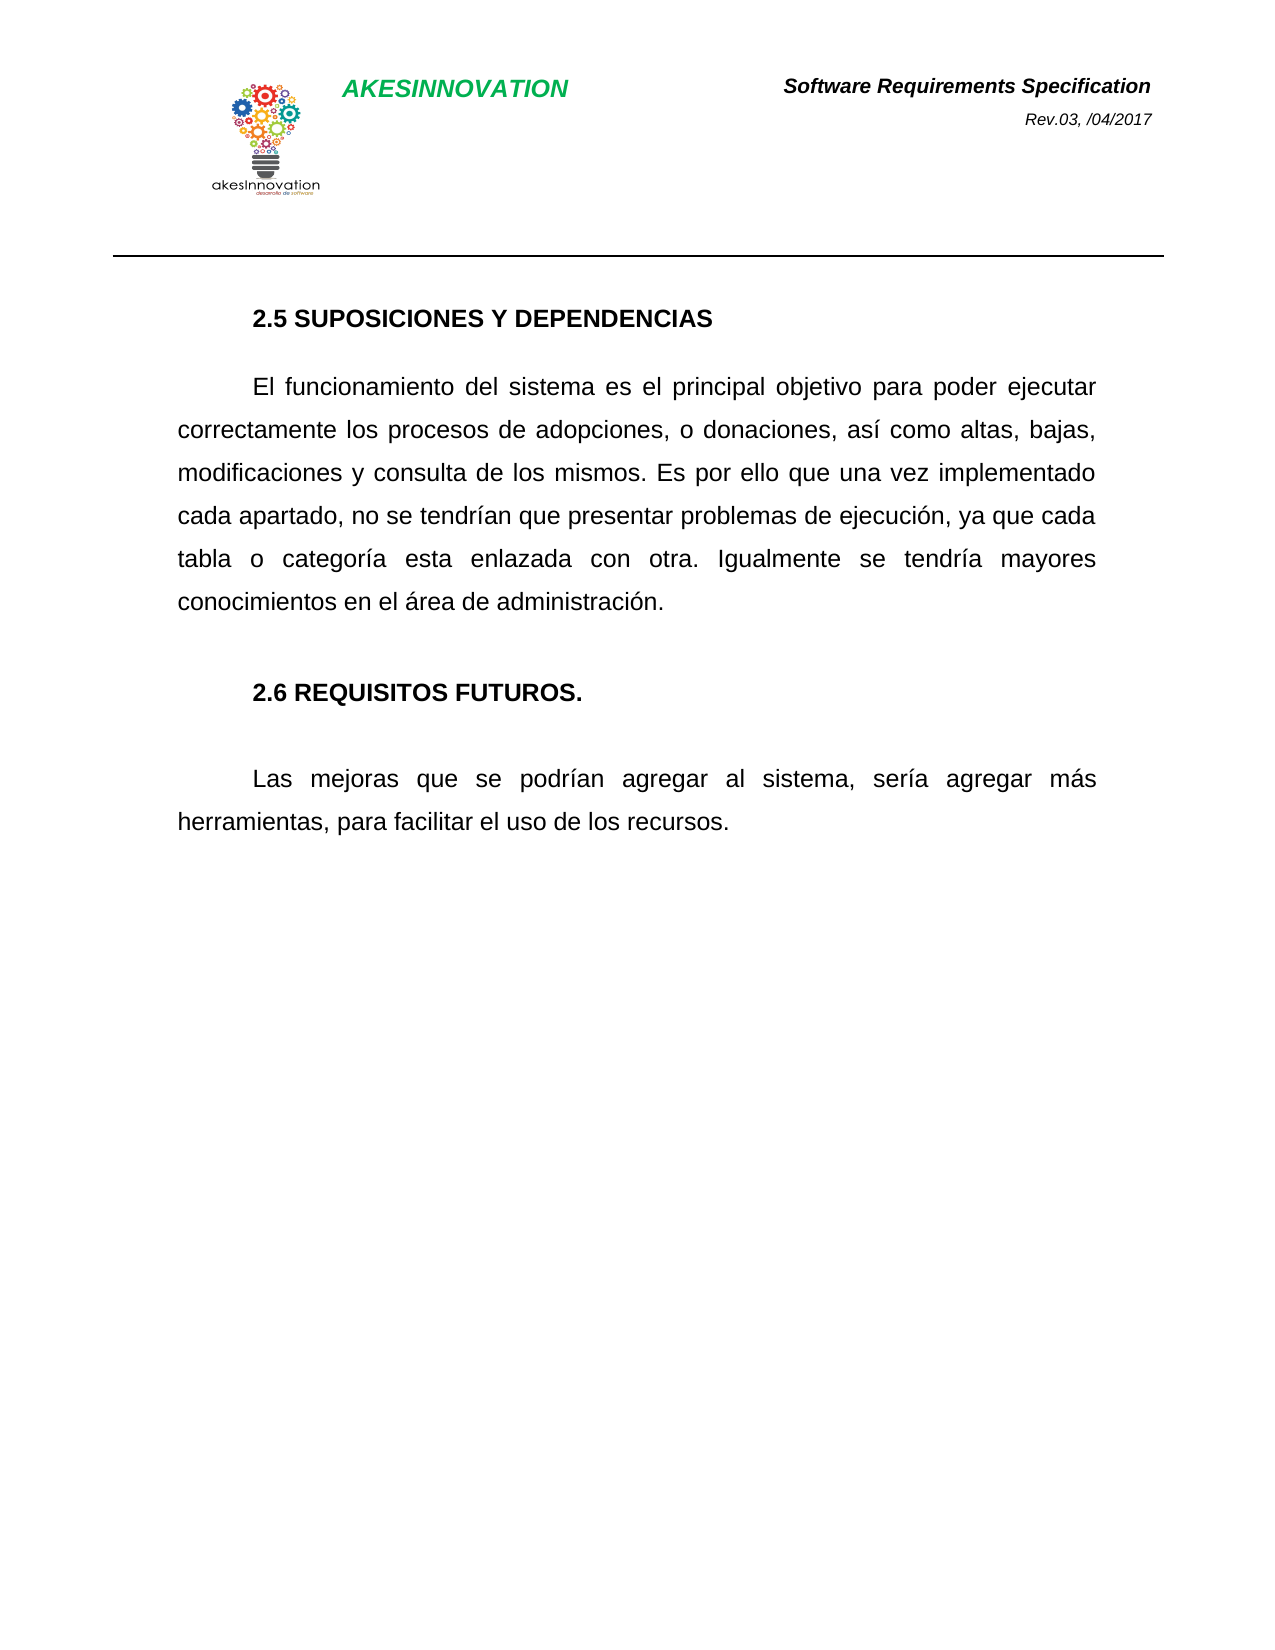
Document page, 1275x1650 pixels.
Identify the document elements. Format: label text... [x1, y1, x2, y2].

subtitle 2.6 REQUISITOS FUTUROS. [177, 678, 1098, 707]
text Las mejoras que se podrían agregar al sistema, sería agregar más herramientas, para facilitar el uso de los recursos. [177, 764, 1098, 836]
picture [198, 73, 331, 227]
subtitle 2.5 SUPOSICIONES Y DEPENDENCIAS [177, 304, 1098, 332]
text El funcionamiento del sistema es el principal objetivo para poder ejecutar correctamente los procesos de adopciones, o donaciones, así como altas, bajas, modificaciones y consulta de los mismos. Es por ello que una vez implementado cada apartado, no se tendrían que presentar problemas de ejecución, ya que cada tabla o categoría esta enlazada con otra. Igualmente se tendría mayores conocimientos en el área de administración. [177, 372, 1098, 616]
